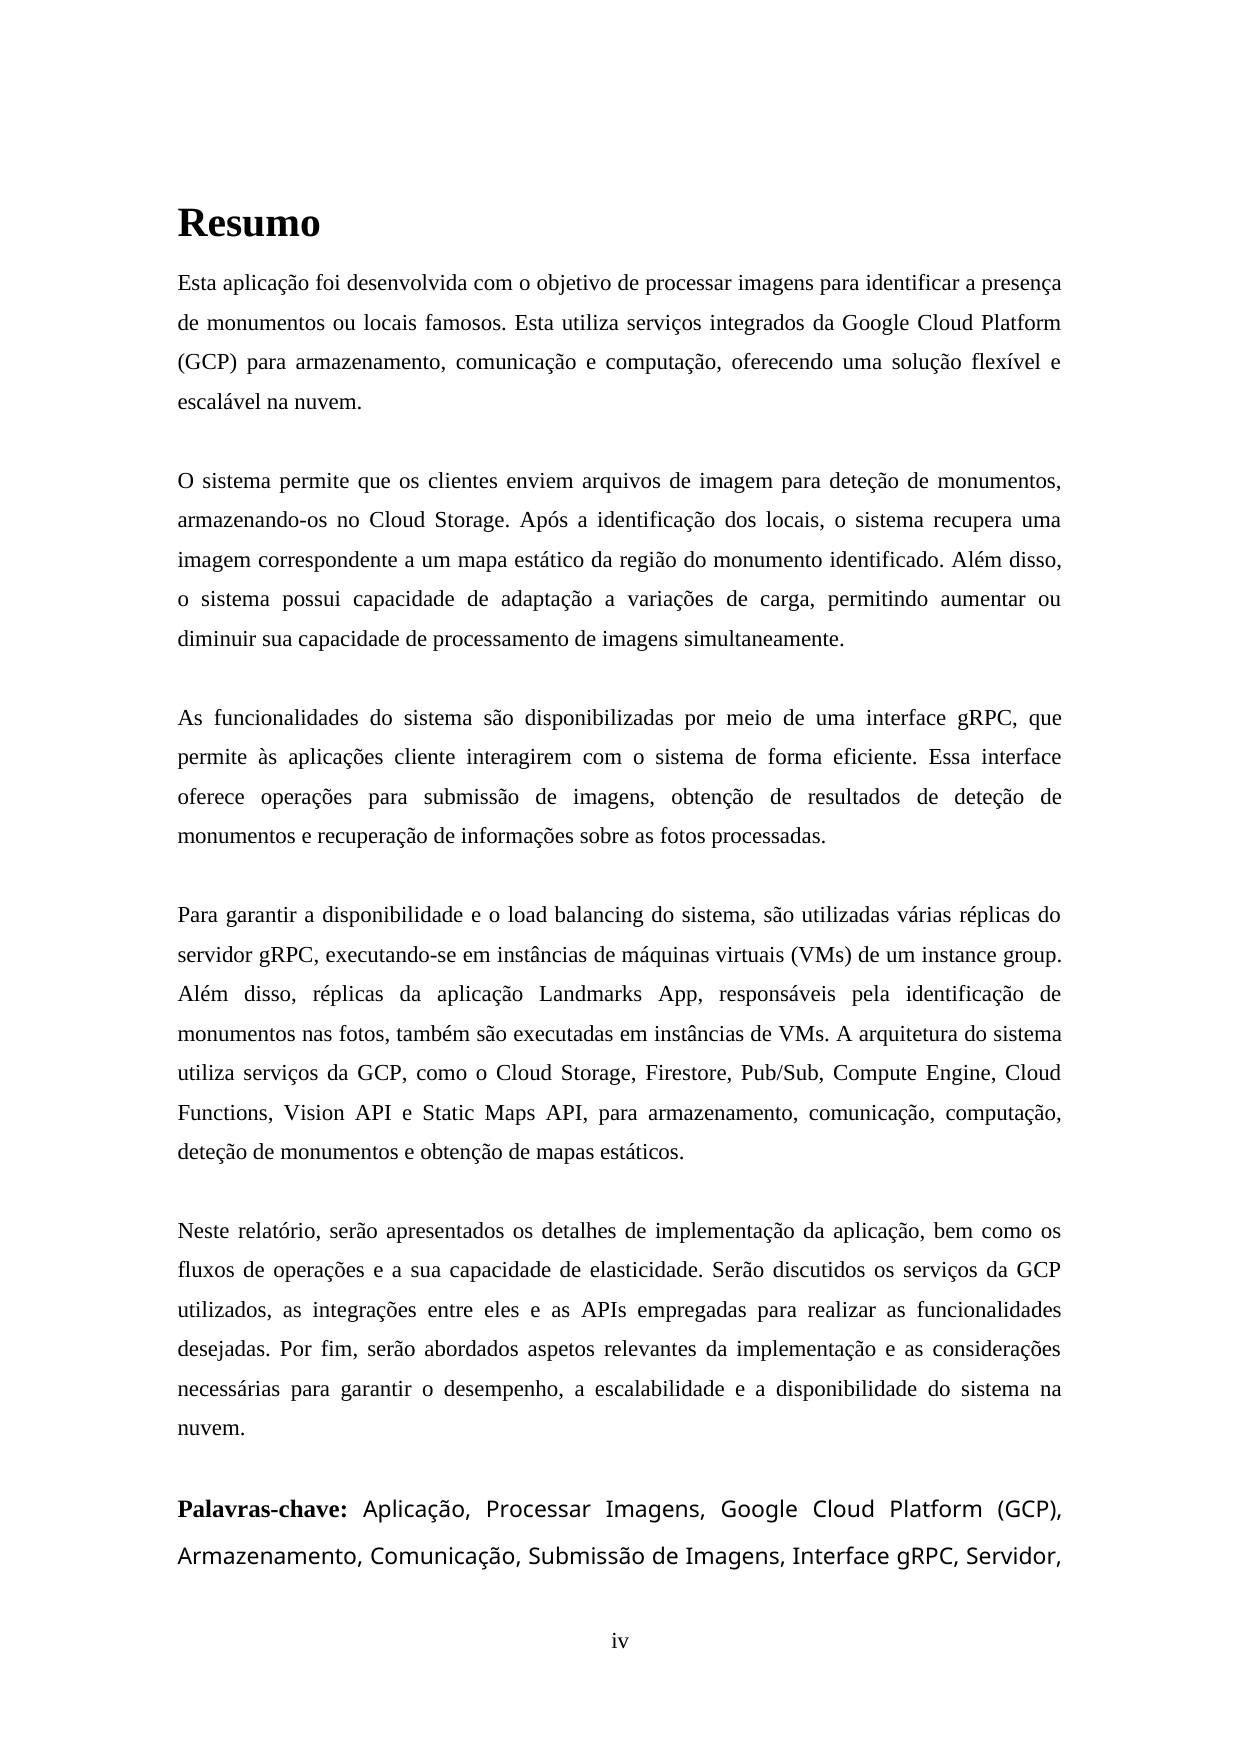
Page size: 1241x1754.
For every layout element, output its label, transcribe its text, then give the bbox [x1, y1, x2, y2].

text Para garantir a disponibilidade e o load balancing do sistema, são utilizadas várias réplicas do servidor gRPC, executando-se em instâncias de máquinas virtuais (VMs) de um instance group. Além disso, réplicas da aplicação Landmarks App, responsáveis pela identificação de monumentos nas fotos, também são executadas em instâncias de VMs. A arquitetura do sistema utiliza serviços da GCP, como o Cloud Storage, Firestore, Pub/Sub, Compute Engine, Cloud Functions, Vision API e Static Maps API, para armazenamento, comunicação, computação, deteção de monumentos e obtenção de mapas estáticos. [177, 901, 1063, 1164]
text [177, 1493, 1063, 1571]
text Neste relatório, serão apresentados os detalhes de implementação da aplicação, bem como os fluxos de operações e a sua capacidade de elasticidade. Serão discutidos os serviços da GCP utilizados, as integrações entre eles e as APIs empregadas para realizar as funcionalidades desejadas. Por fim, serão abordados aspetos relevantes da implementação e as considerações necessárias para garantir o desempenho, a escalabilidade e a disponibilidade do sistema na nuvem. [177, 1217, 1063, 1441]
text Esta aplicação foi desenvolvida com o objetivo de processar imagens para identificar a presença de monumentos ou locais famosos. Esta utiliza serviços integrados da Google Cloud Platform (GCP) para armazenamento, comunicação e computação, oferecendo uma solução flexível e escalável na nuvem. [177, 269, 1063, 414]
text O sistema permite que os clientes enviem arquivos de imagem para deteção de monumentos, armazenando-os no Cloud Storage. Após a identificação dos locais, o sistema recupera uma imagem correspondente a um mapa estático da região do monumento identificado. Além disso, o sistema possui capacidade de adaptação a variações de carga, permitindo aumentar ou diminuir sua capacidade de processamento de imagens simultaneamente. [177, 467, 1063, 651]
subtitle Resumo [177, 198, 1063, 246]
text As funcionalidades do sistema são disponibilizadas por meio de uma interface gRPC, que permite às aplicações cliente interagirem com o sistema de forma eficiente. Essa interface oferece operações para submissão de imagens, obtenção de resultados de deteção de monumentos e recuperação de informações sobre as fotos processadas. [177, 704, 1063, 848]
